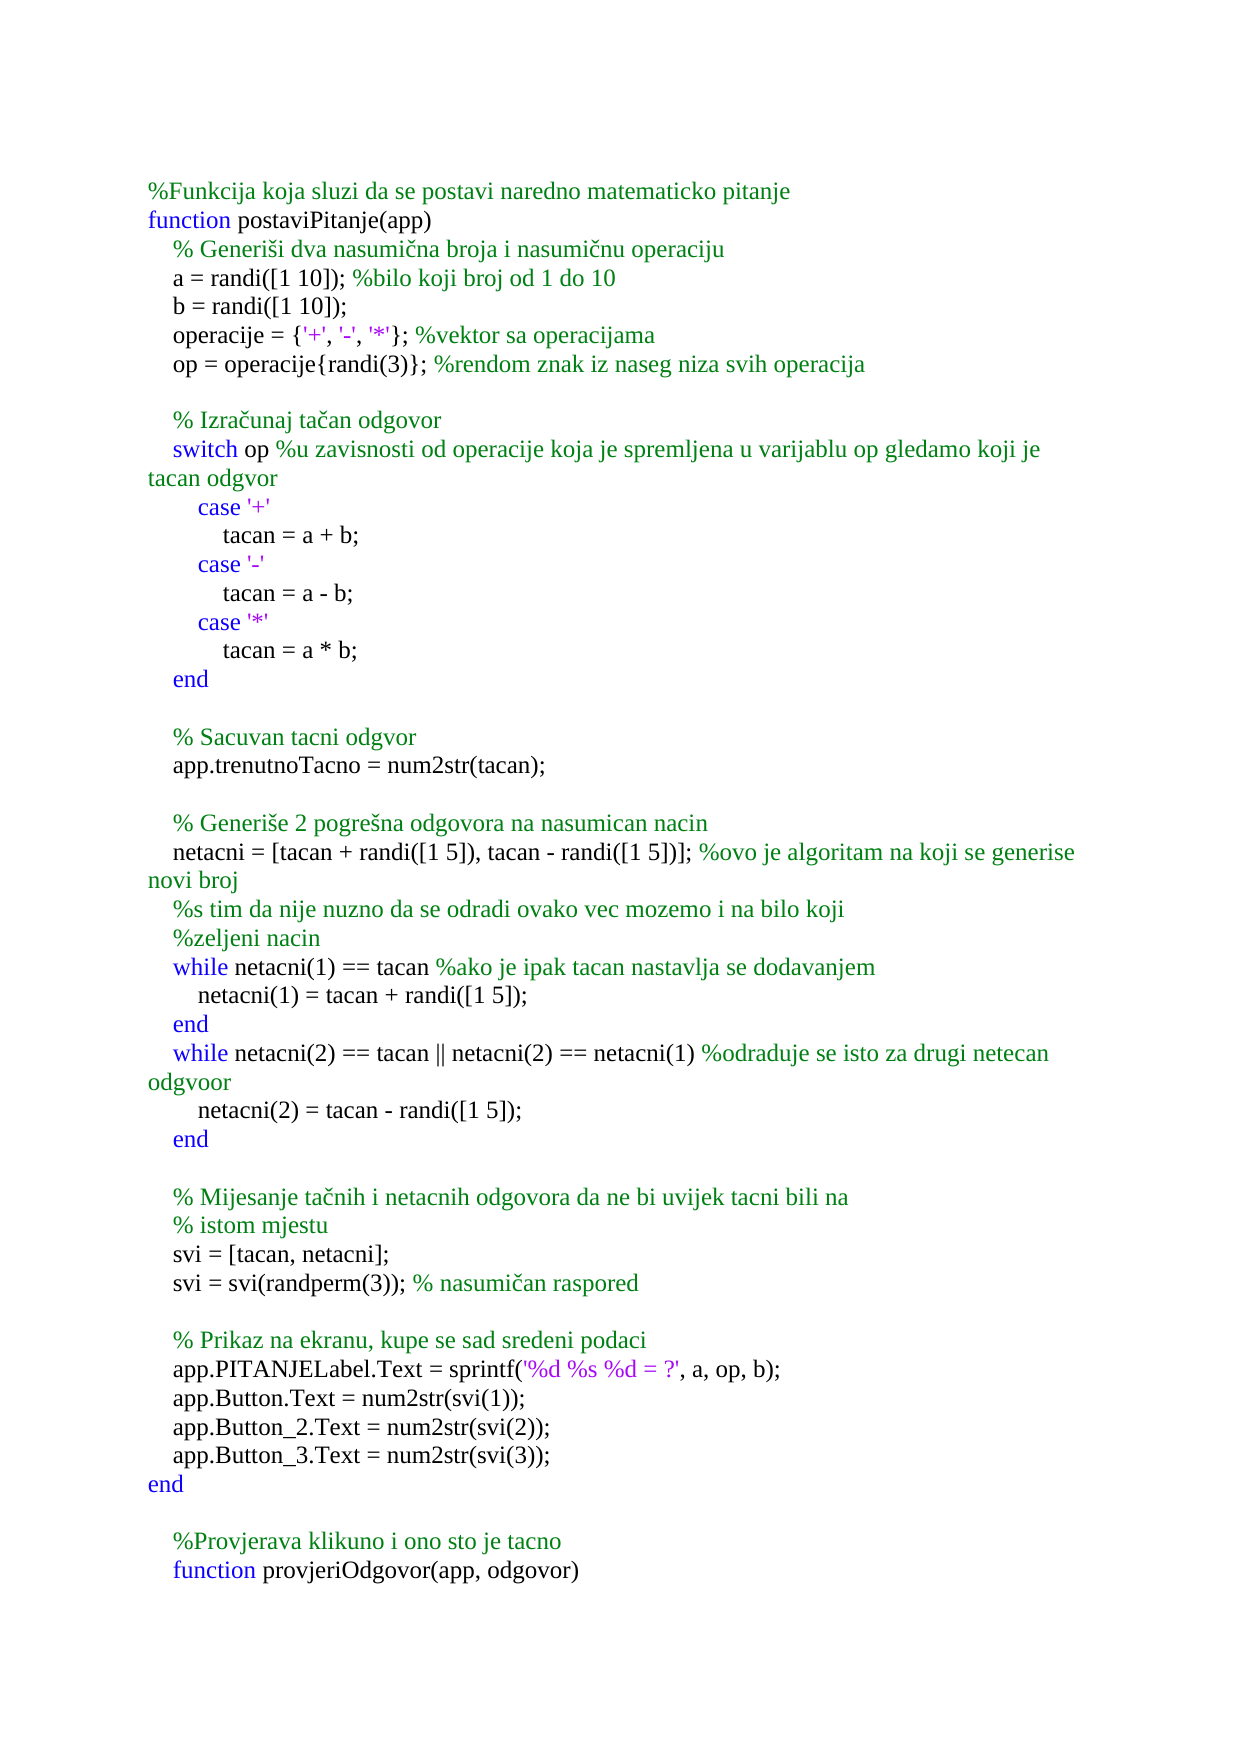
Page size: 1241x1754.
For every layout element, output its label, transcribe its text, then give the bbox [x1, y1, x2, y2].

text % Generiši dva nasumična broja i nasumičnu operaciju [148, 234, 1093, 263]
text %s tim da nije nuzno da se odradi ovako vec mozemo i na bilo koji [148, 894, 1093, 923]
text % Mijesanje tačnih i netacnih odgovora da ne bi uvijek tacni bili na [148, 1182, 1093, 1211]
text tacan = a + b; [148, 521, 1093, 549]
text % Prikaz na ekranu, kupe se sad sredeni podaci [148, 1326, 1093, 1354]
text while netacni(2) == tacan || netacni(2) == netacni(1) %odraduje se isto za drugi netecan odgvoor [148, 1038, 1093, 1096]
text end [148, 1469, 1093, 1498]
text app.Button_3.Text = num2str(svi(3)); [148, 1441, 1093, 1469]
text % Generiše 2 pogrešna odgovora na nasumican nacin [148, 808, 1093, 837]
text a = randi([1 10]); %bilo koji broj od 1 do 10 [148, 263, 1093, 291]
text while netacni(1) == tacan %ako je ipak tacan nastavlja se dodavanjem [148, 952, 1093, 981]
text app.Button.Text = num2str(svi(1)); [148, 1383, 1093, 1412]
text %Provjerava klikuno i ono sto je tacno [148, 1526, 1093, 1555]
text app.Button_2.Text = num2str(svi(2)); [148, 1412, 1093, 1441]
text svi = svi(randperm(3)); % nasumičan raspored [148, 1268, 1093, 1297]
text function postaviPitanje(app) [148, 205, 1093, 234]
text switch op %u zavisnosti od operacije koja je spremljena u varijablu op gledamo koji je tacan odgvor [148, 434, 1093, 492]
text %zeljeni nacin [148, 923, 1093, 952]
text % Izračunaj tačan odgovor [148, 406, 1093, 434]
text function provjeriOdgovor(app, odgovor) [148, 1555, 1093, 1584]
text case '+' [148, 492, 1093, 521]
text end [148, 1009, 1093, 1038]
text end [148, 1124, 1093, 1153]
text case '-' [148, 549, 1093, 578]
text netacni(1) = tacan + randi([1 5]); [148, 981, 1093, 1009]
text netacni(2) = tacan - randi([1 5]); [148, 1096, 1093, 1124]
text %Funkcija koja sluzi da se postavi naredno matematicko pitanje [148, 176, 1093, 205]
text end [148, 664, 1093, 693]
text op = operacije{randi(3)}; %rendom znak iz naseg niza svih operacija [148, 349, 1093, 378]
text tacan = a - b; [148, 578, 1093, 607]
text operacije = {'+', '-', '*'}; %vektor sa operacijama [148, 320, 1093, 349]
text netacni = [tacan + randi([1 5]), tacan - randi([1 5])]; %ovo je algoritam na koji se generise novi broj [148, 837, 1093, 894]
text tacan = a * b; [148, 636, 1093, 664]
text app.trenutnoTacno = num2str(tacan); [148, 751, 1093, 779]
text case '*' [148, 607, 1093, 636]
text b = randi([1 10]); [148, 291, 1093, 320]
text % Sacuvan tacni odgvor [148, 722, 1093, 751]
text % istom mjestu [148, 1211, 1093, 1239]
text svi = [tacan, netacni]; [148, 1239, 1093, 1268]
text app.PITANJELabel.Text = sprintf('%d %s %d = ?', a, op, b); [148, 1354, 1093, 1383]
